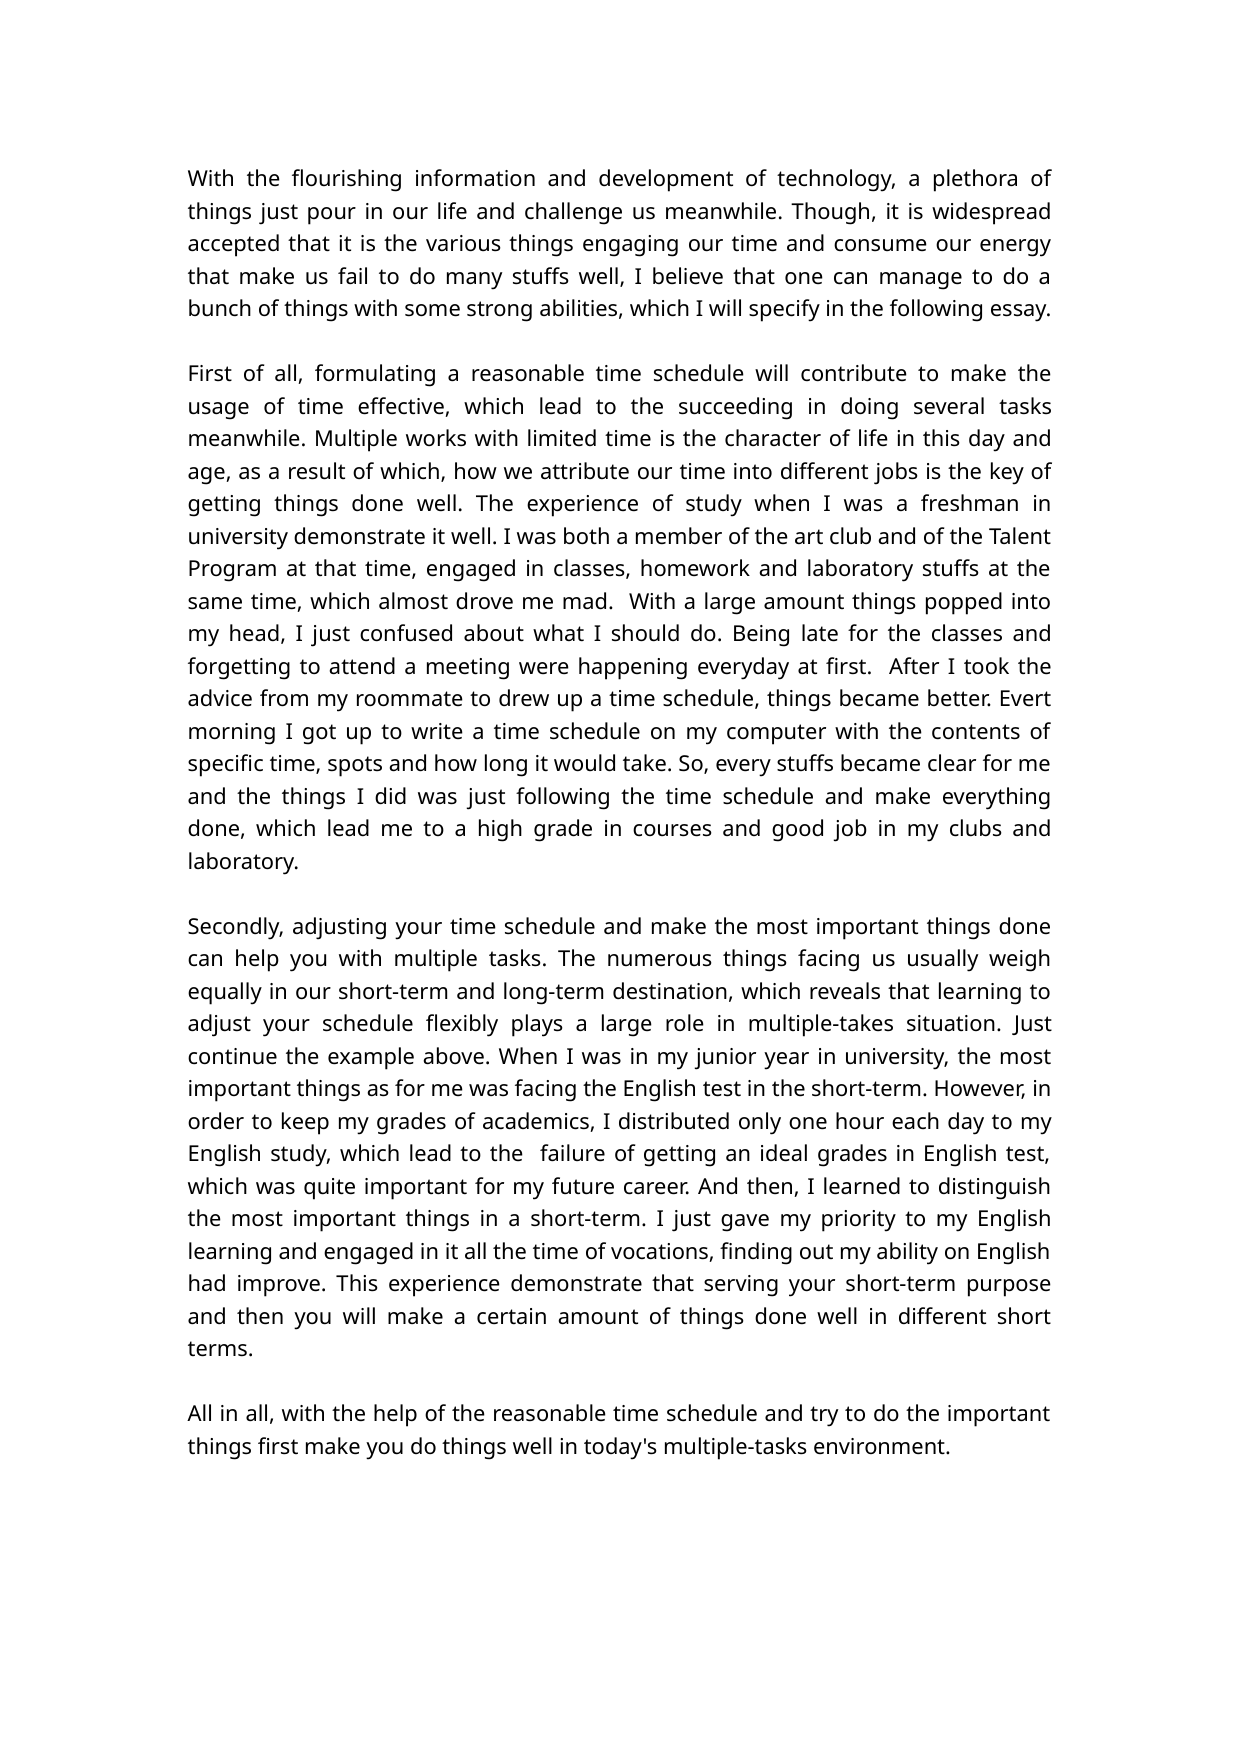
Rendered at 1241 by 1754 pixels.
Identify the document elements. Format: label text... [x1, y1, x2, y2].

text With the flourishing information and development of technology, a plethora of things just pour in our life and challenge us meanwhile. Though, it is widespread accepted that it is the various things engaging our time and consume our energy that make us fail to do many stuffs well, I believe that one can manage to do a bunch of things with some strong abilities, which I will specify in the following essay. [187, 162, 1053, 324]
text All in all, with the help of the reasonable time schedule and try to do the important things first make you do things well in today's multiple-tasks environment. [187, 1397, 1053, 1462]
text Secondly, adjusting your time schedule and make the most important things done can help you with multiple tasks. The numerous things facing us usually weigh equally in our short-term and long-term destination, which reveals that learning to adjust your schedule flexibly plays a large role in multiple-takes situation. Just continue the example above. When I was in my junior year in university, the most important things as for me was facing the English test in the short-term. However, in order to keep my grades of academics, I distributed only one hour each day to my English study, which lead to the failure of getting an ideal grades in English test, which was quite important for my future career. And then, I learned to distinguish the most important things in a short-term. I just gave my priority to my English learning and engaged in it all the time of vocations, finding out my ability on English had improve. This experience demonstrate that serving your short-term purpose and then you will make a certain amount of things done well in different short terms. [187, 909, 1053, 1364]
text First of all, formulating a reasonable time schedule will contribute to make the usage of time effective, which lead to the succeeding in doing several tasks meanwhile. Multiple works with limited time is the character of life in this day and age, as a result of which, how we attribute our time into different jobs is the key of getting things done well. The experience of study when I was a freshman in university demonstrate it well. I was both a member of the art club and of the Talent Program at that time, engaged in classes, homework and laboratory stuffs at the same time, which almost drove me mad. With a large amount things popped into my head, I just confused about what I should do. Being late for the classes and forgetting to attend a meeting were happening everyday at first. After I took the advice from my roommate to drew up a time schedule, things became better. Evert morning I got up to write a time schedule on my computer with the contents of specific time, spots and how long it would take. So, every stuffs became clear for me and the things I did was just following the time schedule and make everything done, which lead me to a high grade in courses and good job in my clubs and laboratory. [187, 357, 1053, 877]
